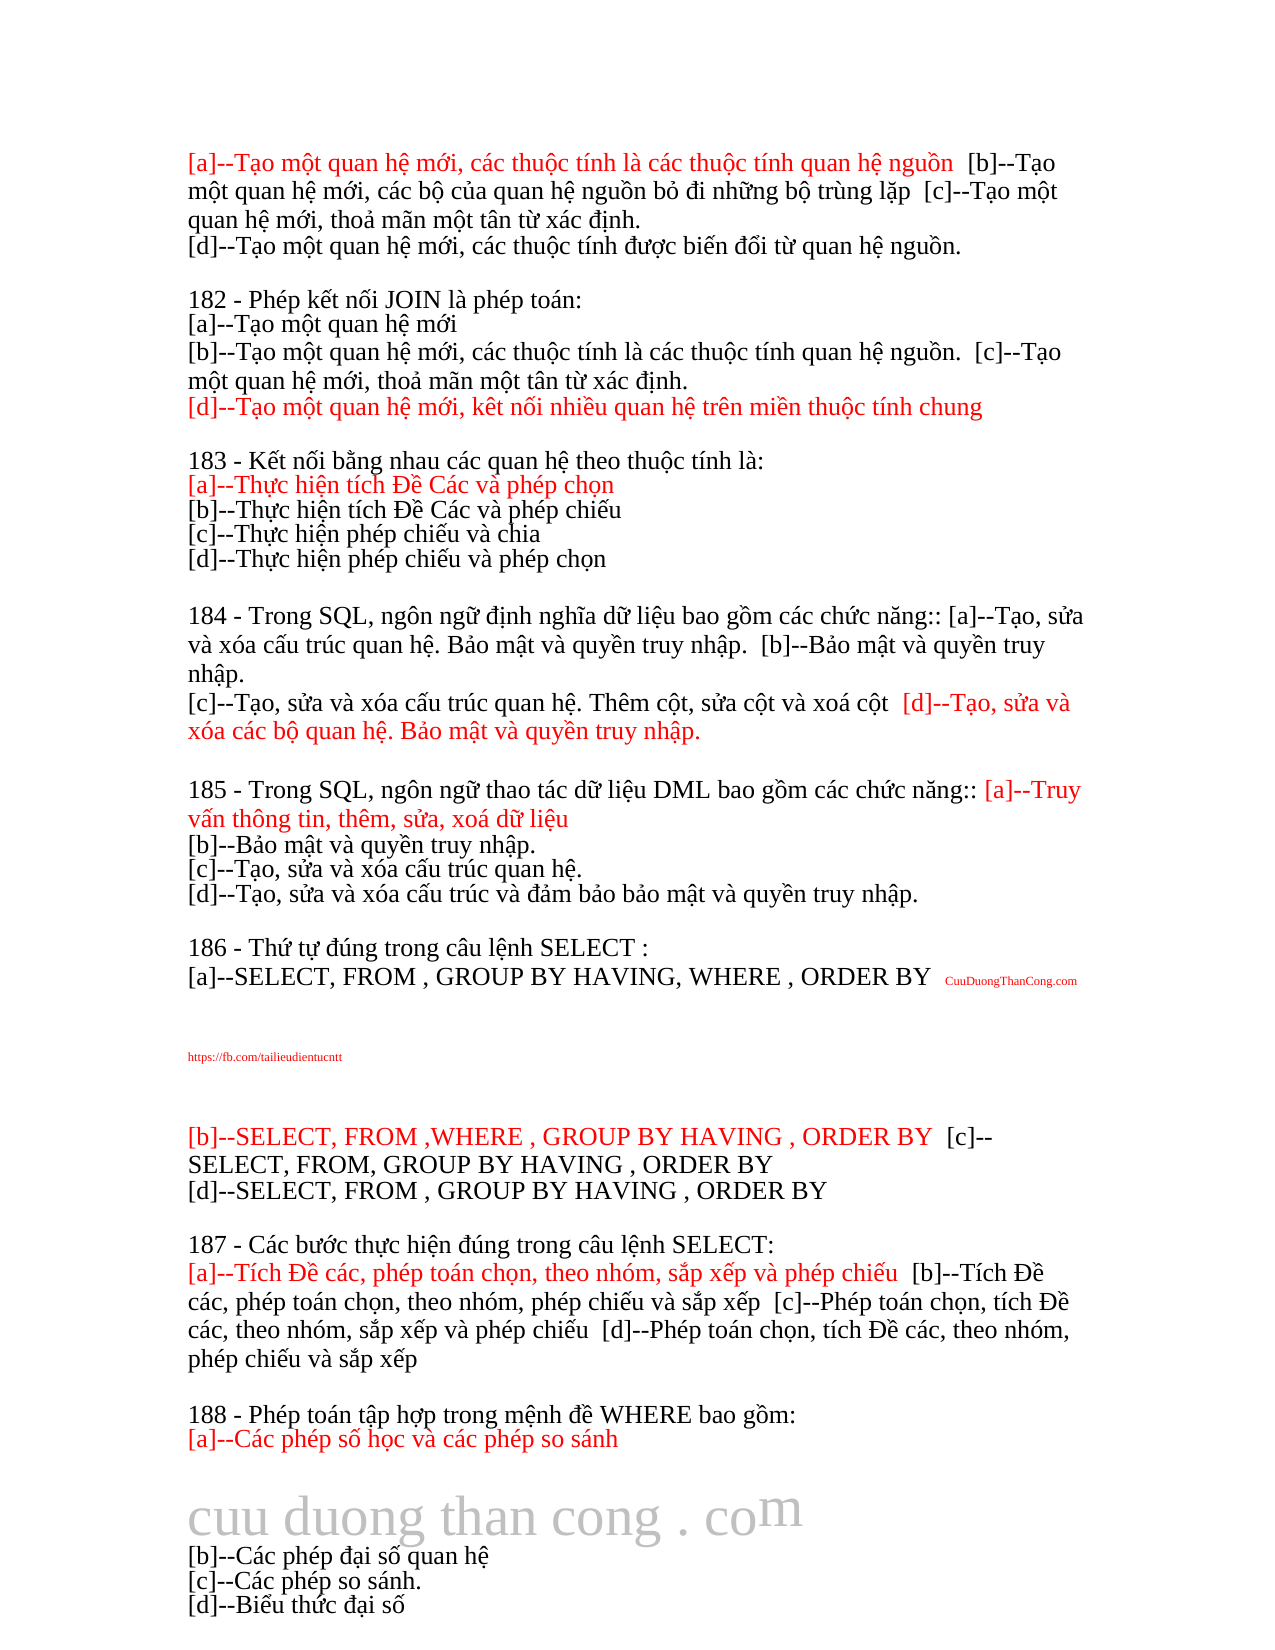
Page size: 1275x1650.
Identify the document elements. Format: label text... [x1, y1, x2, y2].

text [c]--Thực hiện phép chiếu và chia [188, 523, 1088, 548]
text [a]--Tạo một quan hệ mới [188, 313, 1088, 338]
text 188 - Phép toán tập hợp trong mệnh đề WHERE bao gồm: [188, 1404, 1088, 1428]
text [b]--Thực hiện tích Đề Các và phép chiếu [188, 499, 1088, 523]
text [c]--Các phép so sánh. [188, 1570, 1088, 1594]
text [a]--Tích Đề các, phép toán chọn, theo nhóm, sắp xếp và phép chiếu [b]--Tích Đề các, phép toán chọn, theo nhóm, phép chiếu và sắp xếp [c]--Phép toán chọn, tích Đề các, theo nhóm, sắp xếp và phép chiếu [d]--Phép toán chọn, tích Đề các, theo nhóm, phép chiếu và sắp xếp [188, 1259, 1088, 1373]
text [b]--SELECT, FROM ,WHERE , GROUP BY HAVING , ORDER BY [c]--SELECT, FROM, GROUP BY HAVING , ORDER BY [188, 1123, 1088, 1179]
text 183 - Kết nối bằng nhau các quan hệ theo thuộc tính là: [188, 449, 1088, 474]
text [d]--SELECT, FROM , GROUP BY HAVING , ORDER BY [188, 1180, 1088, 1205]
text [a]--Thực hiện tích Đề Các và phép chọn [188, 474, 1088, 499]
text [a]--Tạo một quan hệ mới, các thuộc tính là các thuộc tính quan hệ nguồn [b]--Tạo một quan hệ mới, các bộ của quan hệ nguồn bỏ đi những bộ trùng lặp [c]--Tạo một quan hệ mới, thoả mãn một tân từ xác định. [188, 148, 1088, 234]
text [d]--Tạo một quan hệ mới, các thuộc tính được biến đổi từ quan hệ nguồn. [188, 234, 1088, 259]
text [c]--Tạo, sửa và xóa cấu trúc quan hệ. [188, 858, 1088, 883]
text 186 - Thứ tự đúng trong câu lệnh SELECT : [188, 937, 1088, 961]
text [d]--Tạo, sửa và xóa cấu trúc và đảm bảo bảo mật và quyền truy nhập. [188, 883, 1088, 907]
text [b]--Tạo một quan hệ mới, các thuộc tính là các thuộc tính quan hệ nguồn. [c]--Tạo một quan hệ mới, thoả mãn một tân từ xác định. [188, 338, 1088, 395]
text [a]--SELECT, FROM , GROUP BY HAVING, WHERE , ORDER BY CuuDuongThanCong.com https://fb.com/tailieudientucntt [188, 961, 1088, 1064]
text 185 - Trong SQL, ngôn ngữ thao tác dữ liệu DML bao gồm các chức năng:: [a]--Truy vấn thông tin, thêm, sửa, xoá dữ liệu [188, 776, 1088, 833]
text [d]--Biểu thức đại số [188, 1594, 1088, 1619]
text [b]--Các phép đại số quan hệ [188, 1545, 1088, 1570]
text [d]--Tạo một quan hệ mới, kêt nối nhiều quan hệ trên miền thuộc tính chung [188, 395, 1088, 420]
text [c]--Tạo, sửa và xóa cấu trúc quan hệ. Thêm cột, sửa cột và xoá cột [d]--Tạo, sửa và xóa các bộ quan hệ. Bảo mật và quyền truy nhập. [188, 688, 1088, 745]
text [d]--Thực hiện phép chiếu và phép chọn [188, 548, 1088, 572]
text 184 - Trong SQL, ngôn ngữ định nghĩa dữ liệu bao gồm các chức năng:: [a]--Tạo, sửa và xóa cấu trúc quan hệ. Bảo mật và quyền truy nhập. [b]--Bảo mật và quyền truy nhập. [188, 602, 1088, 688]
text cuu duong than cong . com [188, 1453, 1088, 1545]
text [b]--Bảo mật và quyền truy nhập. [188, 833, 1088, 858]
text [a]--Các phép số học và các phép so sánh [188, 1428, 1088, 1453]
text 187 - Các bước thực hiện đúng trong câu lệnh SELECT: [188, 1234, 1088, 1259]
text 182 - Phép kết nối JOIN là phép toán: [188, 289, 1088, 313]
